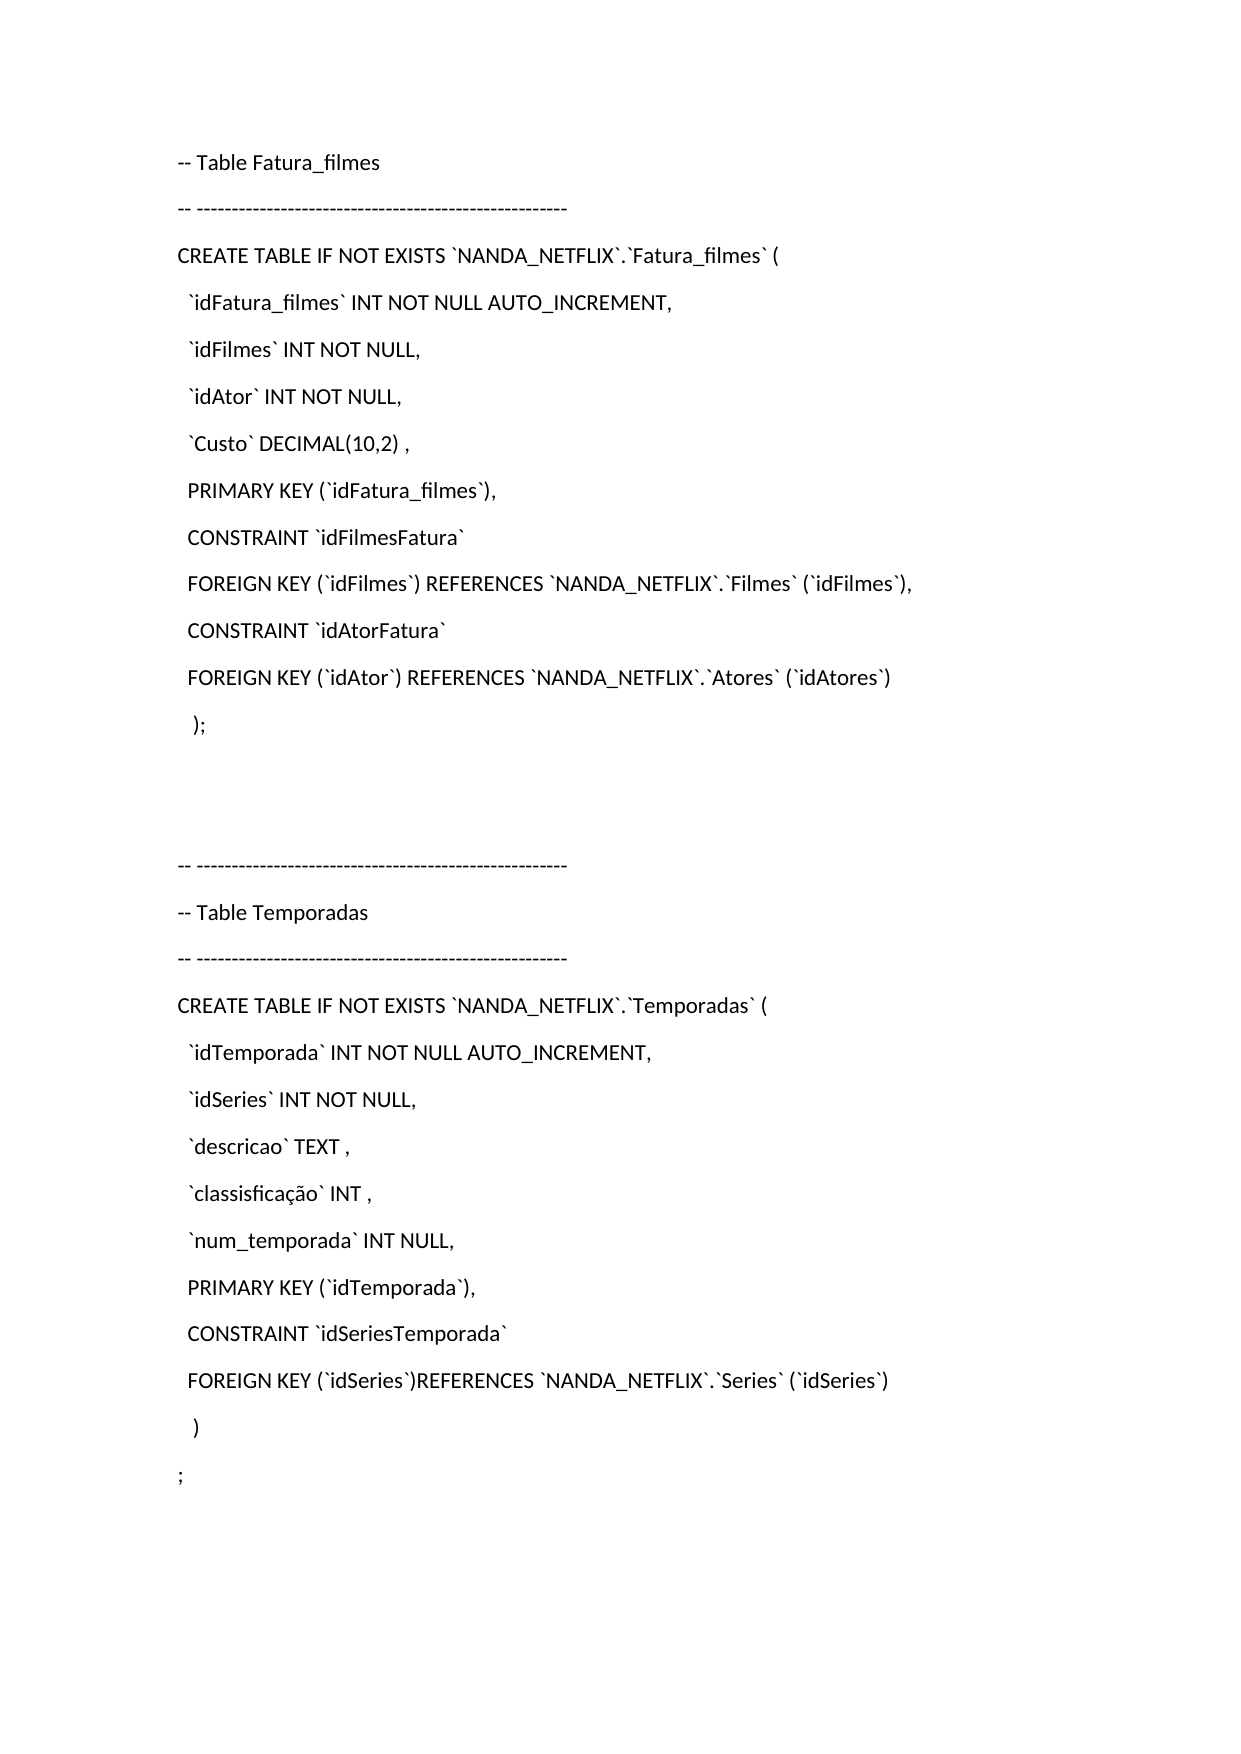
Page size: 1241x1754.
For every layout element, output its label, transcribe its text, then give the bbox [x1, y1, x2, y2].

text -- ----------------------------------------------------- [177, 944, 1063, 972]
text FOREIGN KEY (`idAtor`) REFERENCES `NANDA_NETFLIX`.`Atores` (`idAtores`) [177, 663, 1063, 691]
text ); [177, 710, 1063, 738]
text `idFilmes` INT NOT NULL, [177, 335, 1063, 363]
text CREATE TABLE IF NOT EXISTS `NANDA_NETFLIX`.`Fatura_filmes` ( [177, 241, 1063, 269]
text CONSTRAINT `idFilmesFatura` [177, 523, 1063, 551]
text PRIMARY KEY (`idTemporada`), [177, 1273, 1063, 1301]
text ) [177, 1413, 1063, 1441]
text `idSeries` INT NOT NULL, [177, 1085, 1063, 1113]
text CONSTRAINT `idAtorFatura` [177, 616, 1063, 644]
text `idFatura_filmes` INT NOT NULL AUTO_INCREMENT, [177, 288, 1063, 316]
text FOREIGN KEY (`idFilmes`) REFERENCES `NANDA_NETFLIX`.`Filmes` (`idFilmes`), [177, 569, 1063, 597]
text `num_temporada` INT NULL, [177, 1226, 1063, 1254]
text CREATE TABLE IF NOT EXISTS `NANDA_NETFLIX`.`Temporadas` ( [177, 991, 1063, 1019]
text FOREIGN KEY (`idSeries`)REFERENCES `NANDA_NETFLIX`.`Series` (`idSeries`) [177, 1366, 1063, 1394]
text CONSTRAINT `idSeriesTemporada` [177, 1319, 1063, 1347]
text -- ----------------------------------------------------- [177, 851, 1063, 879]
text -- Table Temporadas [177, 898, 1063, 926]
text -- Table Fatura_filmes [177, 148, 1063, 176]
text ; [177, 1460, 1063, 1488]
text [177, 194, 1063, 222]
text `idAtor` INT NOT NULL, [177, 382, 1063, 410]
text `classisficação` INT , [177, 1179, 1063, 1207]
text `idTemporada` INT NOT NULL AUTO_INCREMENT, [177, 1038, 1063, 1066]
text PRIMARY KEY (`idFatura_filmes`), [177, 476, 1063, 504]
text `descricao` TEXT , [177, 1132, 1063, 1160]
text `Custo` DECIMAL(10,2) , [177, 429, 1063, 457]
